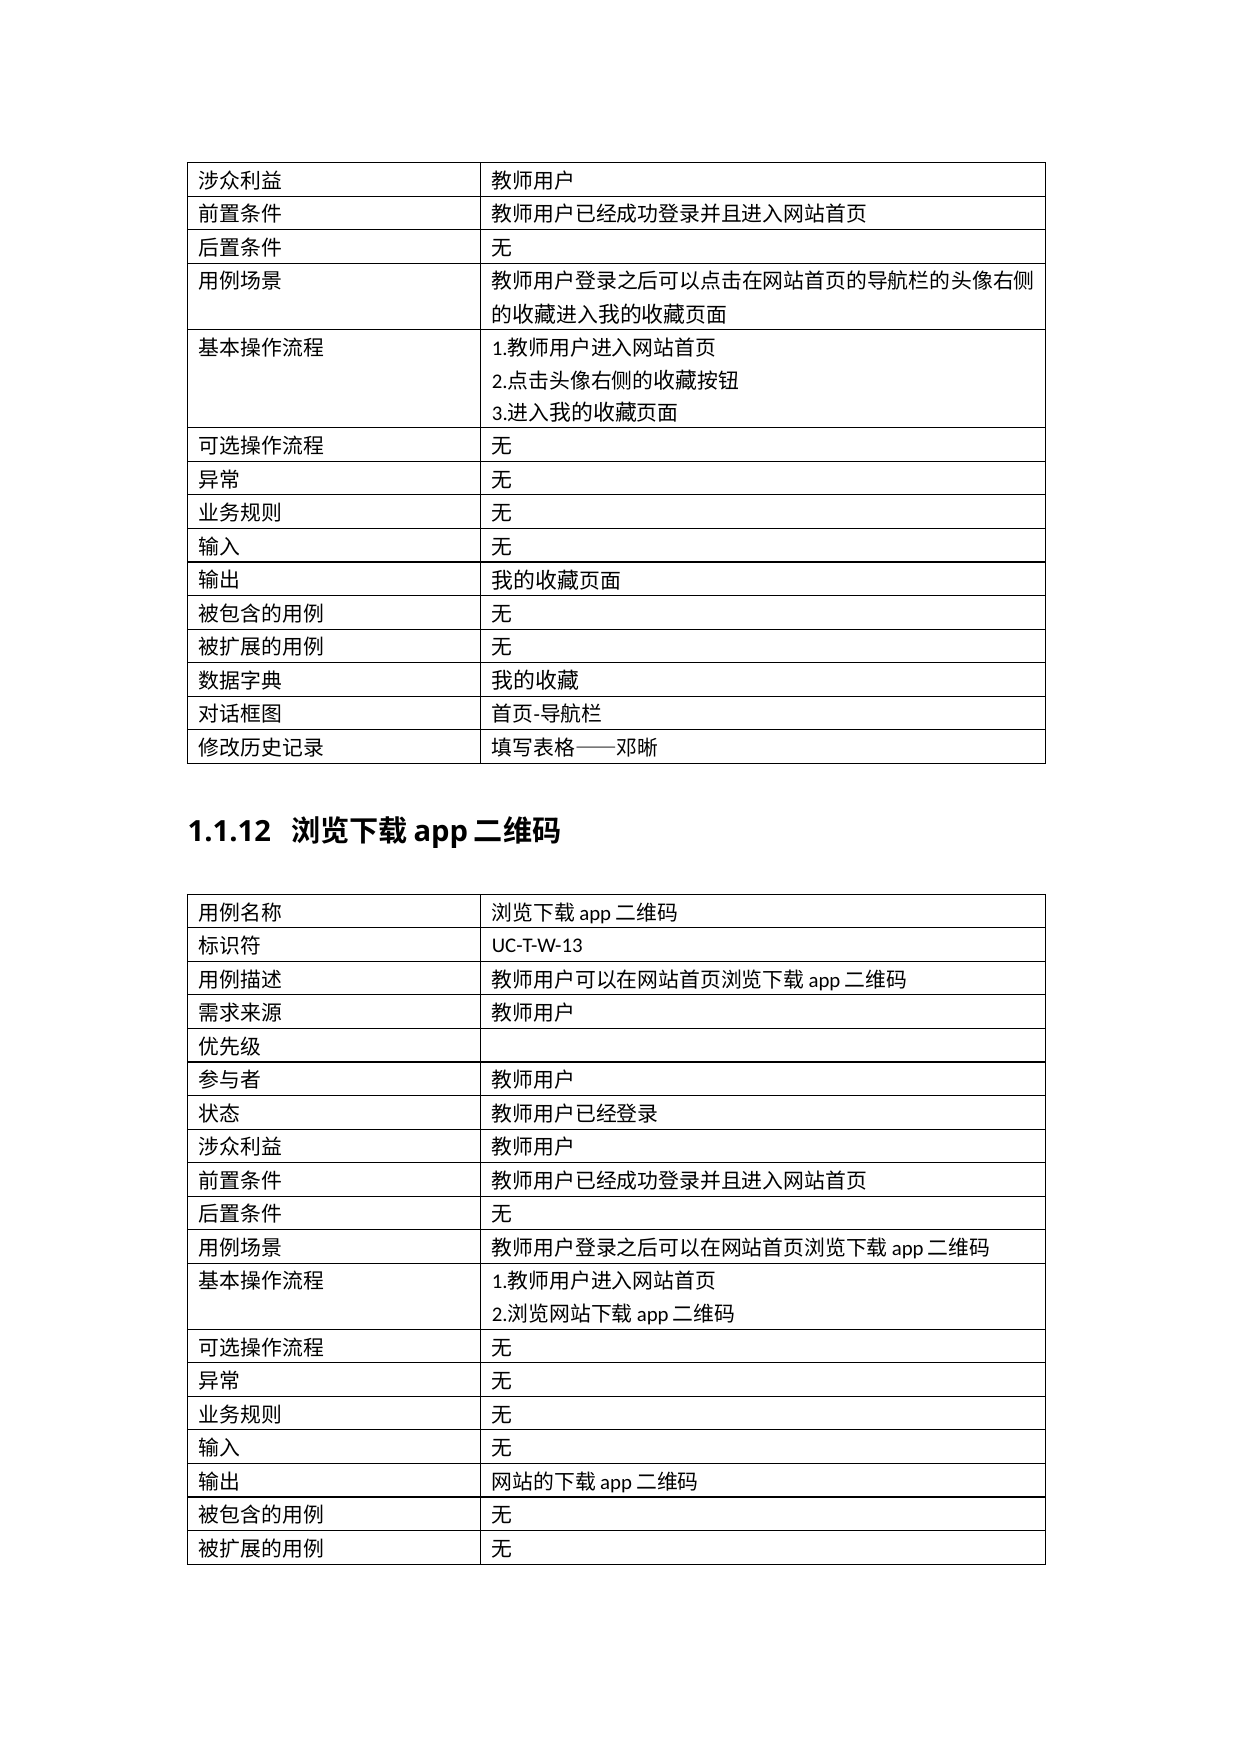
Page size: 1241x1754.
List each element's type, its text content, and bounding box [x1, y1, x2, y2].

table_cell 用例场景 [188, 1230, 480, 1263]
table_cell 前置条件 [188, 197, 480, 229]
table_cell 教师用户已经成功登录并且进入网站首页 [481, 1163, 1045, 1196]
table_cell 可选操作流程 [188, 1330, 480, 1362]
table_cell 前置条件 [188, 1163, 480, 1196]
table_cell 1.教师用户进入网站首页 2.浏览网站下载app二维码 [481, 1264, 1045, 1329]
table_cell 基本操作流程 [188, 330, 480, 427]
table_cell 无 [481, 1430, 1045, 1463]
table_cell UC-T-W-13 [481, 928, 1045, 961]
table_cell 需求来源 [188, 995, 480, 1028]
table_header 用例名称 [188, 895, 480, 927]
table_cell 1.教师用户进入网站首页 2.点击头像右侧的收藏按钮 3.进入我的收藏页面 [481, 330, 1045, 427]
table_cell 业务规则 [188, 1397, 480, 1429]
table_cell [481, 1029, 1045, 1061]
table_cell 教师用户 [481, 1130, 1045, 1162]
table_cell 我的收藏 [481, 663, 1045, 696]
table_cell 异常 [188, 462, 480, 494]
table_cell 用例描述 [188, 962, 480, 994]
table_cell 输入 [188, 529, 480, 561]
table_cell 首页-导航栏 [481, 697, 1045, 729]
table_cell 后置条件 [188, 230, 480, 263]
table_cell 数据字典 [188, 663, 480, 696]
table_cell 无 [481, 1197, 1045, 1229]
table_cell 优先级 [188, 1029, 480, 1061]
table_cell 无 [481, 462, 1045, 494]
table_cell 无 [481, 596, 1045, 628]
table_cell 教师用户登录之后可以点击在网站首页的导航栏的头像右侧的收藏进入我的收藏页面 [481, 264, 1045, 329]
table_cell 被包含的用例 [188, 596, 480, 628]
table_cell 输出 [188, 563, 480, 595]
table_cell 输入 [188, 1430, 480, 1463]
table_cell 被包含的用例 [188, 1498, 480, 1530]
table_cell 状态 [188, 1096, 480, 1128]
table_cell 无 [481, 230, 1045, 263]
table_cell 标识符 [188, 928, 480, 961]
table_cell 无 [481, 1330, 1045, 1362]
table_cell 涉众利益 [188, 163, 480, 196]
table_cell 教师用户登录之后可以在网站首页浏览下载app二维码 [481, 1230, 1045, 1263]
table_cell 参与者 [188, 1063, 480, 1095]
table_cell 无 [481, 1397, 1045, 1429]
table_cell 对话框图 [188, 697, 480, 729]
table_cell 教师用户已经成功登录并且进入网站首页 [481, 197, 1045, 229]
table_cell 无 [481, 495, 1045, 528]
table_cell 后置条件 [188, 1197, 480, 1229]
table_cell 网站的下载app二维码 [481, 1464, 1045, 1496]
table_cell 无 [481, 428, 1045, 461]
table_cell 基本操作流程 [188, 1264, 480, 1329]
table_cell 被扩展的用例 [188, 1531, 480, 1563]
table_cell 无 [481, 1498, 1045, 1530]
table_cell 填写表格——邓晰 [481, 730, 1045, 763]
table_cell 教师用户 [481, 1063, 1045, 1095]
table_cell 涉众利益 [188, 1130, 480, 1162]
table_cell 用例场景 [188, 264, 480, 329]
table_cell 被扩展的用例 [188, 630, 480, 662]
table_cell 我的收藏页面 [481, 563, 1045, 595]
table_cell 业务规则 [188, 495, 480, 528]
table_cell 可选操作流程 [188, 428, 480, 461]
table_cell 教师用户可以在网站首页浏览下载app二维码 [481, 962, 1045, 994]
table_cell 无 [481, 1531, 1045, 1563]
table_cell 无 [481, 1363, 1045, 1396]
table_cell 修改历史记录 [188, 730, 480, 763]
table_cell 输出 [188, 1464, 480, 1496]
table_cell 无 [481, 529, 1045, 561]
table_cell 无 [481, 630, 1045, 662]
table_cell 教师用户 [481, 995, 1045, 1028]
table_cell 异常 [188, 1363, 480, 1396]
table_cell 教师用户 [481, 163, 1045, 196]
table_cell 教师用户已经登录 [481, 1096, 1045, 1128]
text 浏览下载app二维码 [187, 796, 1053, 861]
table_header 浏览下载app二维码 [481, 895, 1045, 927]
